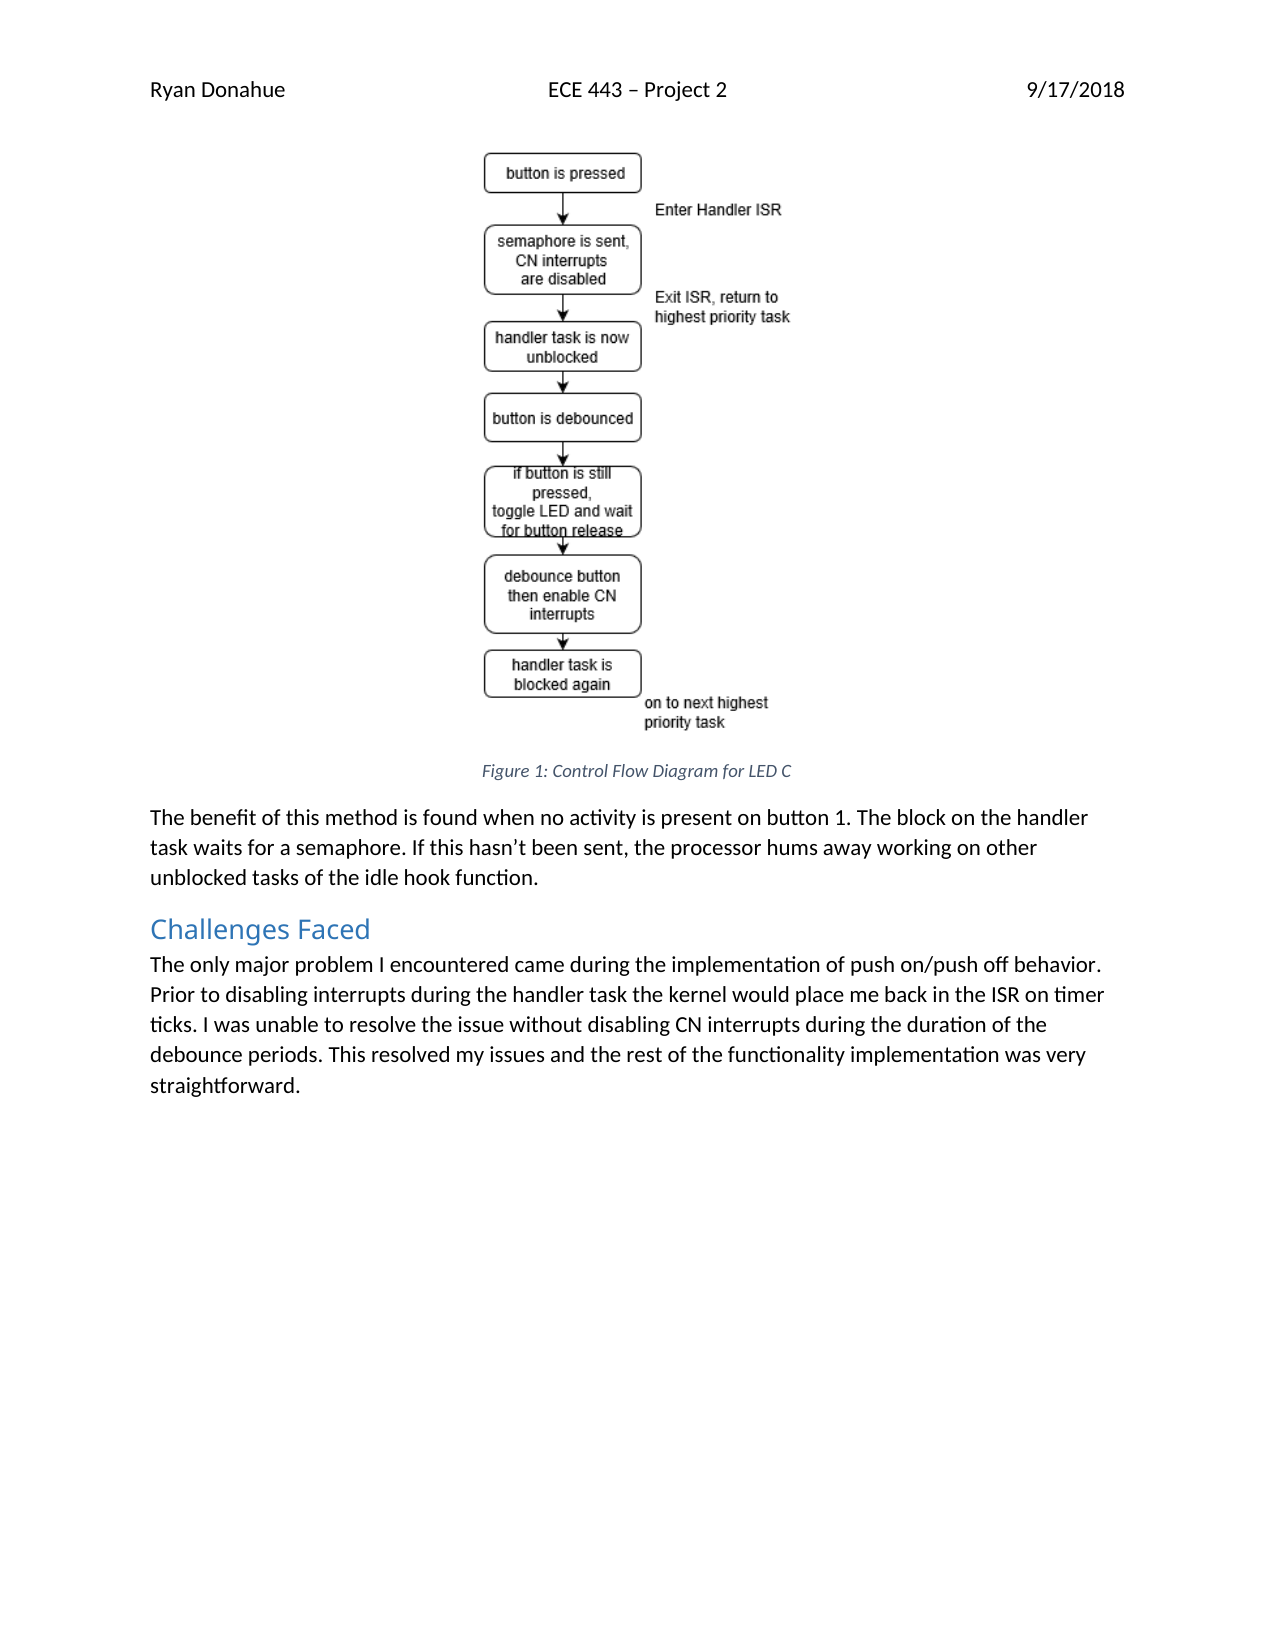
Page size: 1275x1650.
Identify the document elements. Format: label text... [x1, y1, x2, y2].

text The benefit of this method is found when no activity is present on button 1. The block on the handler task waits for a semaphore. If this hasn’t been sent, the processor hums away working on other unblocked tasks of the idle hook function. [150, 803, 1125, 891]
picture [475, 150, 800, 741]
text The only major problem I encountered came during the implementation of push on/push off behavior. Prior to disabling interrupts during the handler task the kernel would place me back in the ISR on timer ticks. I was unable to resolve the issue without disabling CN interrupts during the duration of the debounce periods. This resolved my issues and the rest of the functionality implementation was very straightforward. [150, 950, 1125, 1099]
text Figure 1: Control Flow Diagram for LED C [150, 759, 1125, 782]
subtitle Challenges Faced [150, 910, 1125, 947]
